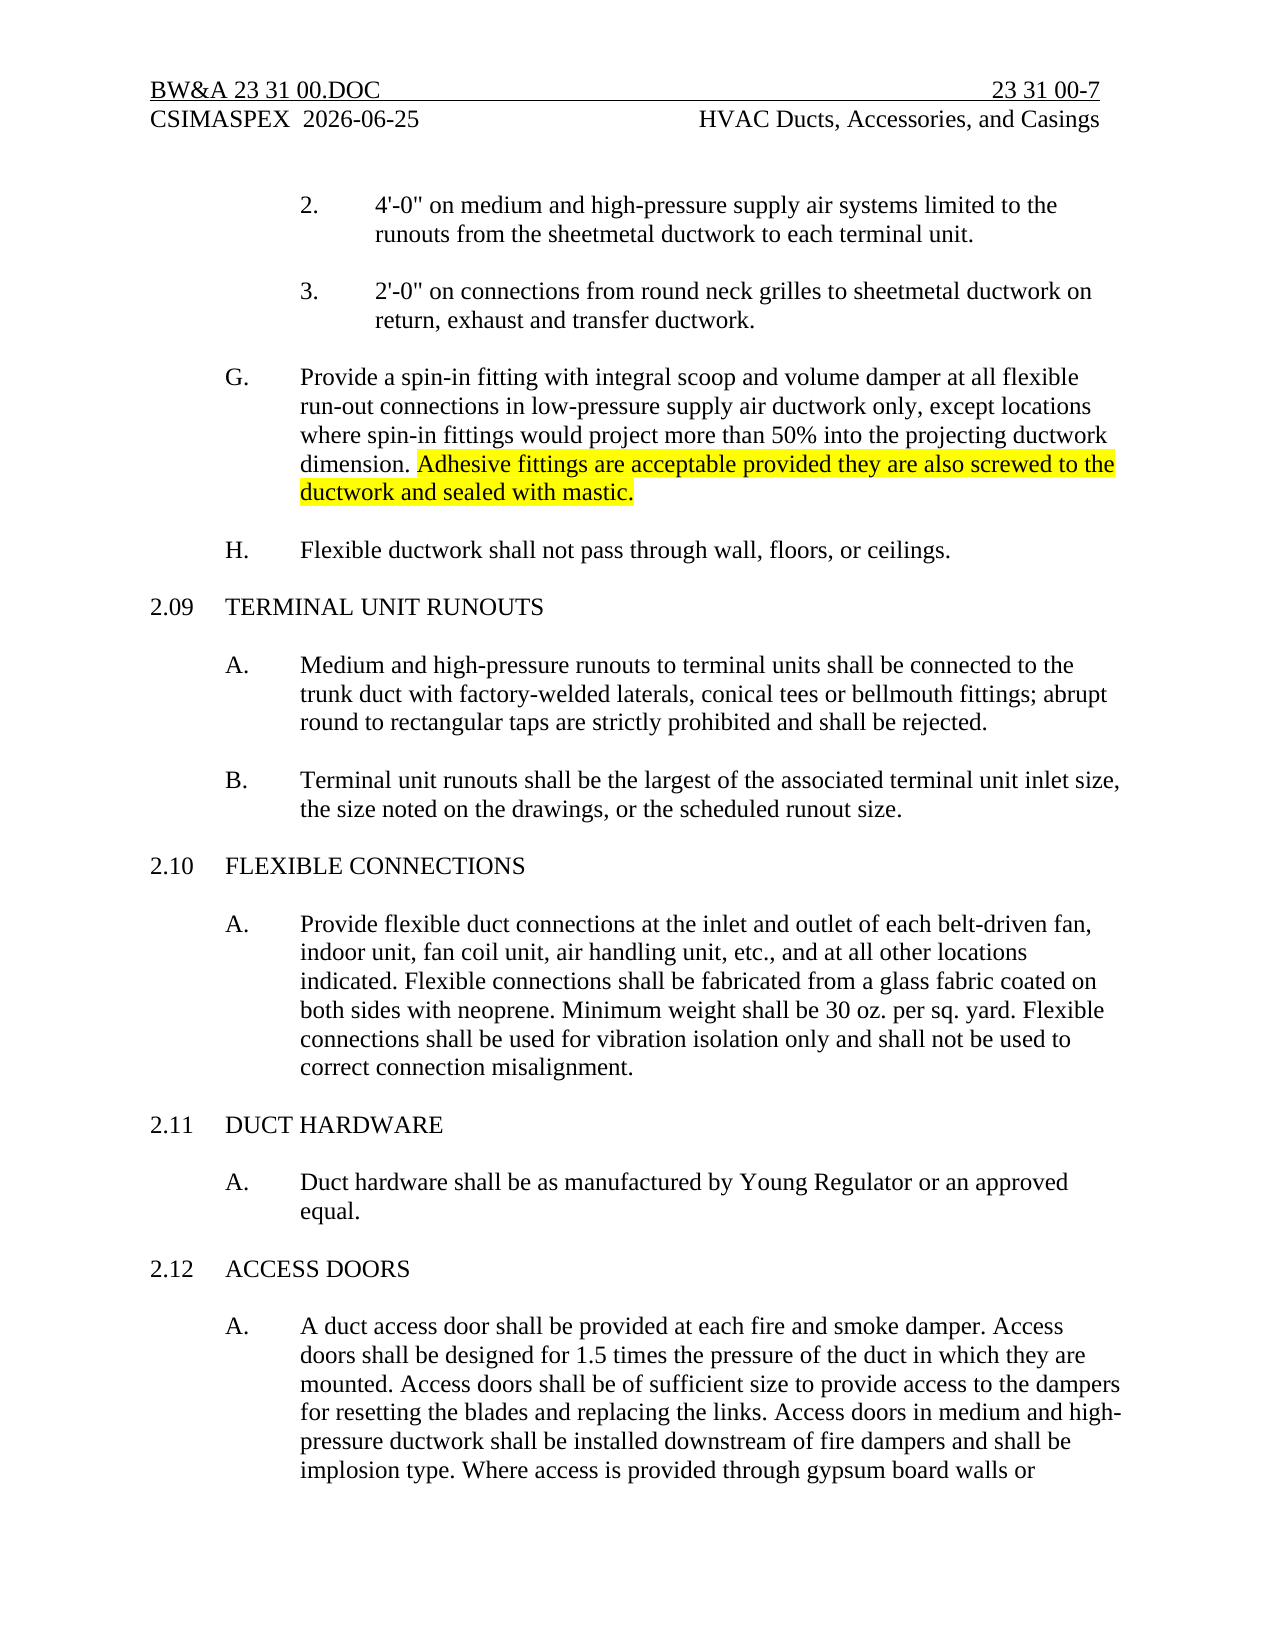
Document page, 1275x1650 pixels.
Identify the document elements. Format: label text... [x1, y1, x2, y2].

text FLEXIBLE CONNECTIONS [150, 851, 1125, 880]
list Provide flexible duct connections at the inlet and outlet of each belt-driven fan, indoor unit, fan coil unit, air handling unit, etc., and at all other locations indicated. Flexible connections shall be fabricated from a glass fabric coated on both sides with neoprene. Minimum weight shall be 30 oz. per sq. yard. Flexible connections shall be used for vibration isolation only and shall not be used to correct connection misalignment. [225, 909, 1125, 1081]
list 4'-0" on medium and high-pressure supply air systems limited to the runouts from the sheetmetal ductwork to each terminal unit. [300, 190, 1125, 247]
list Flexible ductwork shall not pass through wall, floors, or ceilings. [225, 535, 1125, 564]
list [225, 1311, 1125, 1484]
text DUCT HARDWARE [150, 1110, 1125, 1139]
text ACCESS DOORS [150, 1254, 1125, 1282]
text TERMINAL UNIT RUNOUTS [150, 592, 1125, 621]
list Provide a spin-in fitting with integral scoop and volume damper at all flexible run-out connections in low-pressure supply air ductwork only, except locations where spin-in fittings would project more than 50% into the projecting ductwork dimension. Adhesive fittings are acceptable provided they are also screwed to the ductwork and sealed with mastic. [225, 362, 1125, 506]
list Terminal unit runouts shall be the largest of the associated terminal unit inlet size, the size noted on the drawings, or the scheduled runout size. [225, 765, 1125, 822]
list Medium and high-pressure runouts to terminal units shall be connected to the trunk duct with factory-welded laterals, conical tees or bellmouth fittings; abrupt round to rectangular taps are strictly prohibited and shall be rejected. [225, 650, 1125, 736]
list 2'-0" on connections from round neck grilles to sheetmetal ductwork on return, exhaust and transfer ductwork. [300, 276, 1125, 334]
list Duct hardware shall be as manufactured by Young Regulator or an approved equal. [225, 1167, 1125, 1225]
